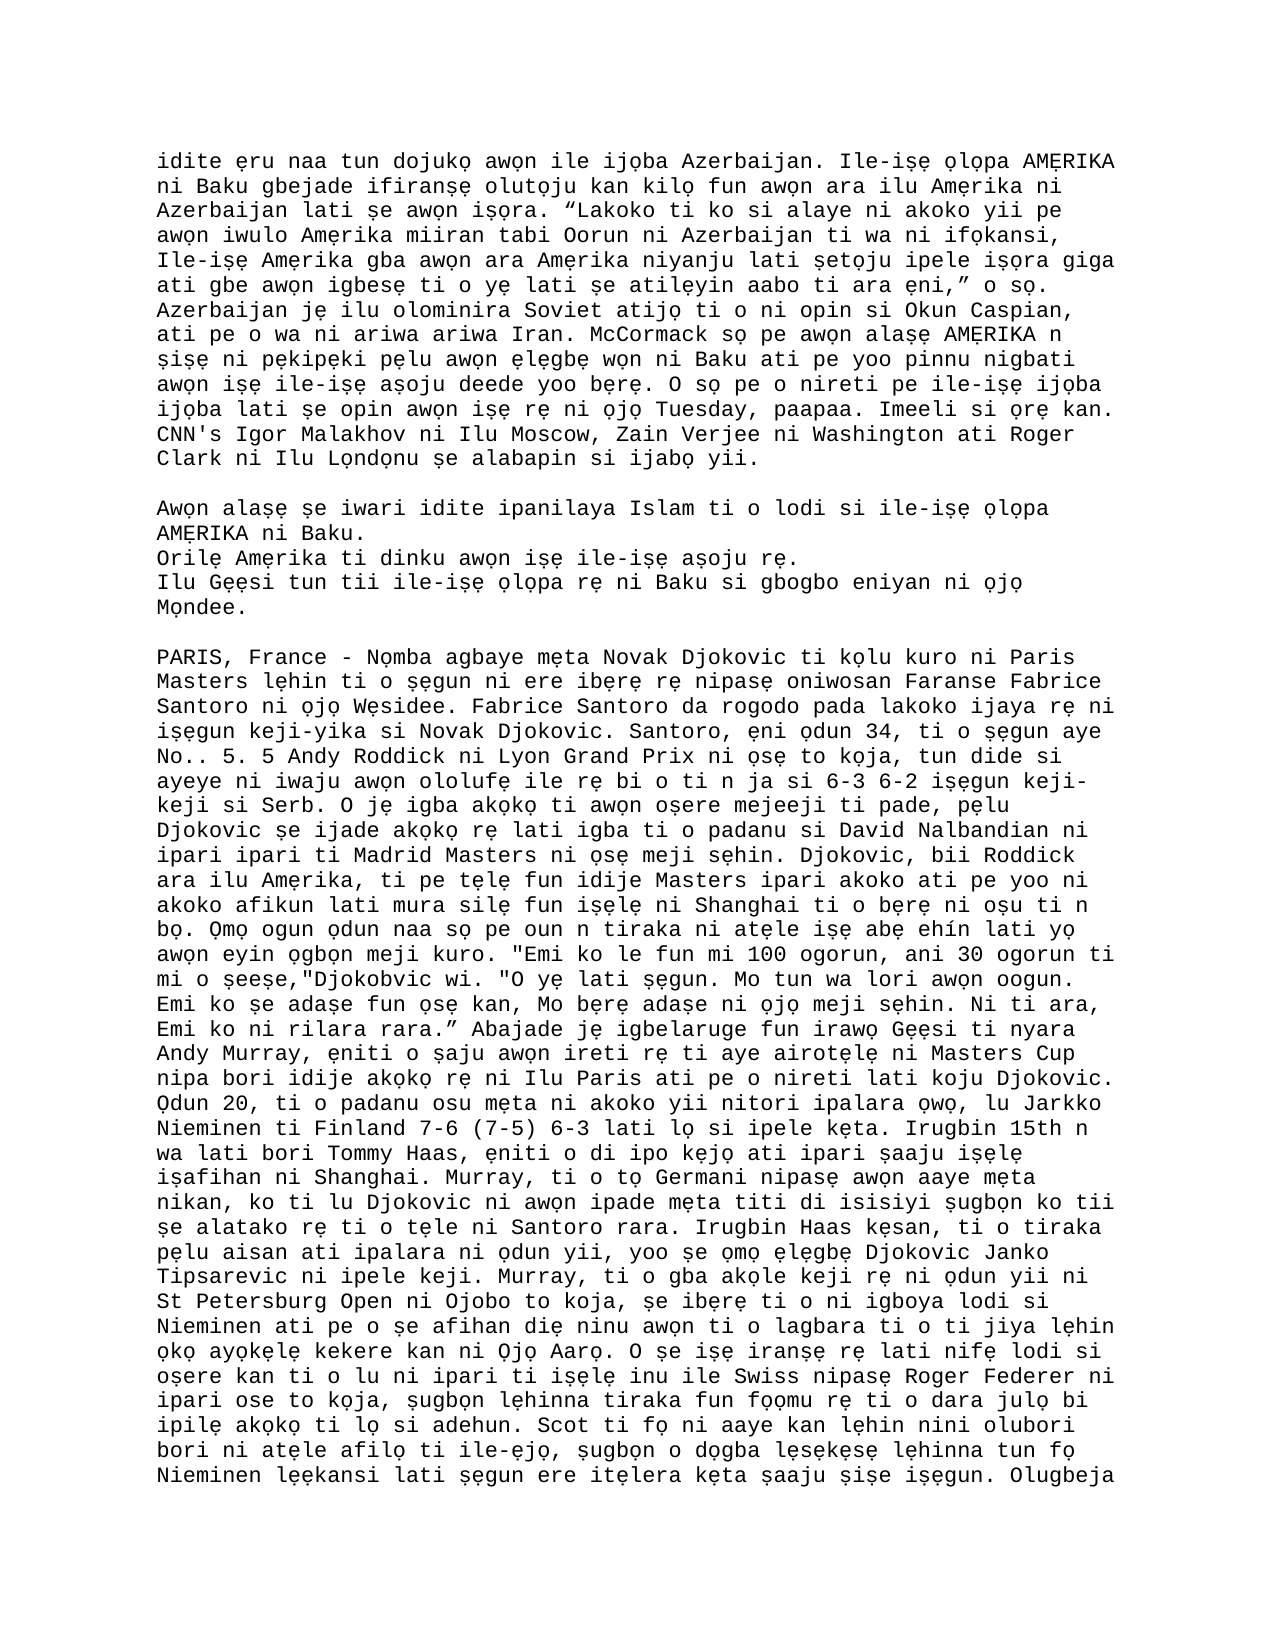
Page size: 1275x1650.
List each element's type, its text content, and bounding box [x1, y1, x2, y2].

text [156, 150, 1118, 472]
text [156, 646, 1118, 1489]
text Awọn alaṣẹ ṣe iwari idite ipanilaya Islam ti o lodi si ile-iṣẹ ọlọpa AMẸRIKA ni Baku. [156, 497, 1118, 547]
text Orilẹ Amẹrika ti dinku awọn iṣẹ ile-iṣẹ aṣoju rẹ. [156, 547, 1118, 571]
text Ilu Gẹẹsi tun tii ile-iṣẹ ọlọpa rẹ ni Baku si gbogbo eniyan ni ọjọ Mọndee. [156, 571, 1118, 621]
